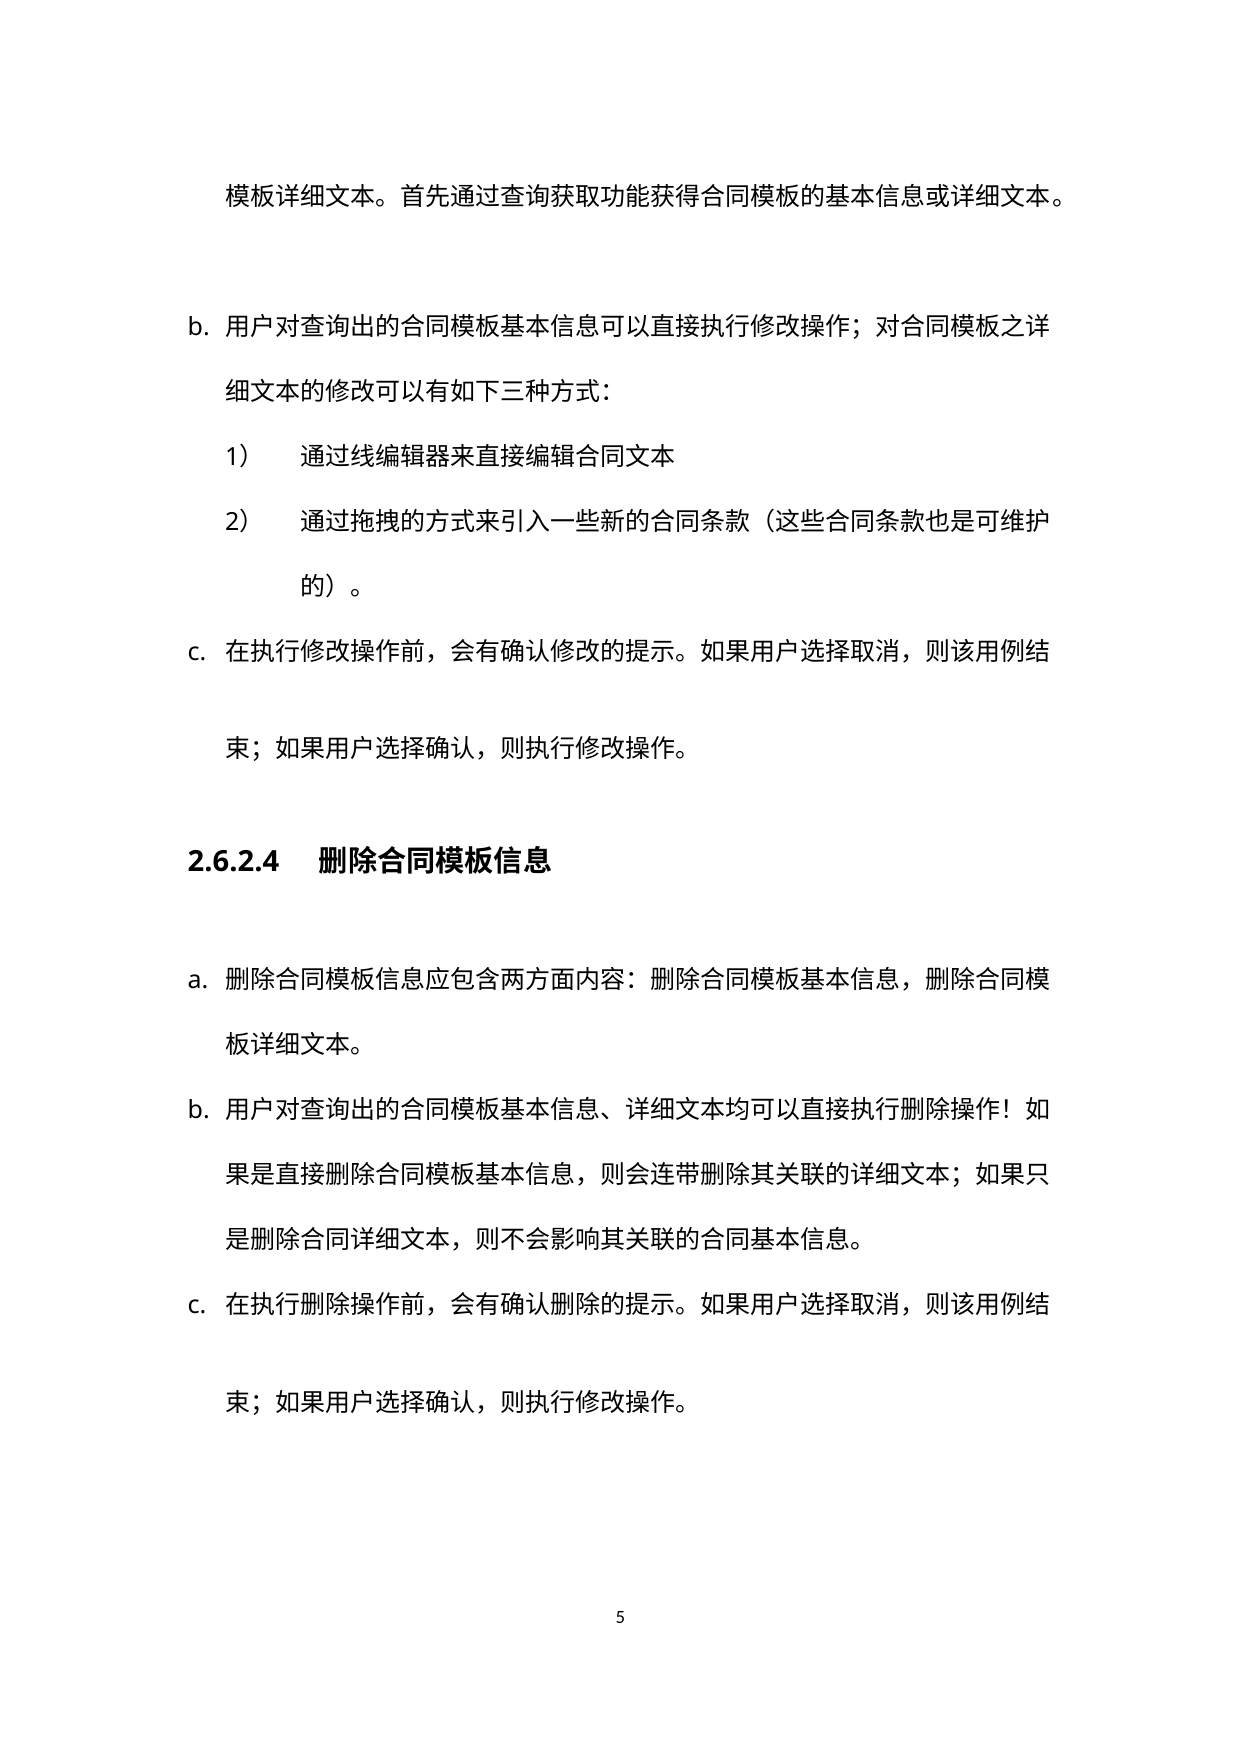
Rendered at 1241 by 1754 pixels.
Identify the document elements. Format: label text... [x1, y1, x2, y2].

list 在执行修改操作前，会有确认修改的提示。如果用户选择取消，则该用例结束；如果用户选择确认，则执行修改操作。 [187, 617, 1053, 779]
list 通过拖拽的方式来引入一些新的合同条款（这些合同条款也是可维护的）。 [225, 487, 1053, 617]
subtitle 删除合同模板信息 [187, 827, 1053, 892]
list 用户对查询出的合同模板基本信息、详细文本均可以直接执行删除操作！如果是直接删除合同模板基本信息，则会连带删除其关联的详细文本；如果只是删除合同详细文本，则不会影响其关联的合同基本信息。 [187, 1076, 1053, 1271]
list 通过线编辑器来直接编辑合同文本 [225, 422, 1053, 487]
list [187, 162, 1053, 292]
list 删除合同模板信息应包含两方面内容：删除合同模板基本信息，删除合同模板详细文本。 [187, 946, 1053, 1076]
list 在执行删除操作前，会有确认删除的提示。如果用户选择取消，则该用例结束；如果用户选择确认，则执行修改操作。 [187, 1271, 1053, 1433]
list 用户对查询出的合同模板基本信息可以直接执行修改操作；对合同模板之详细文本的修改可以有如下三种方式： [187, 292, 1053, 422]
